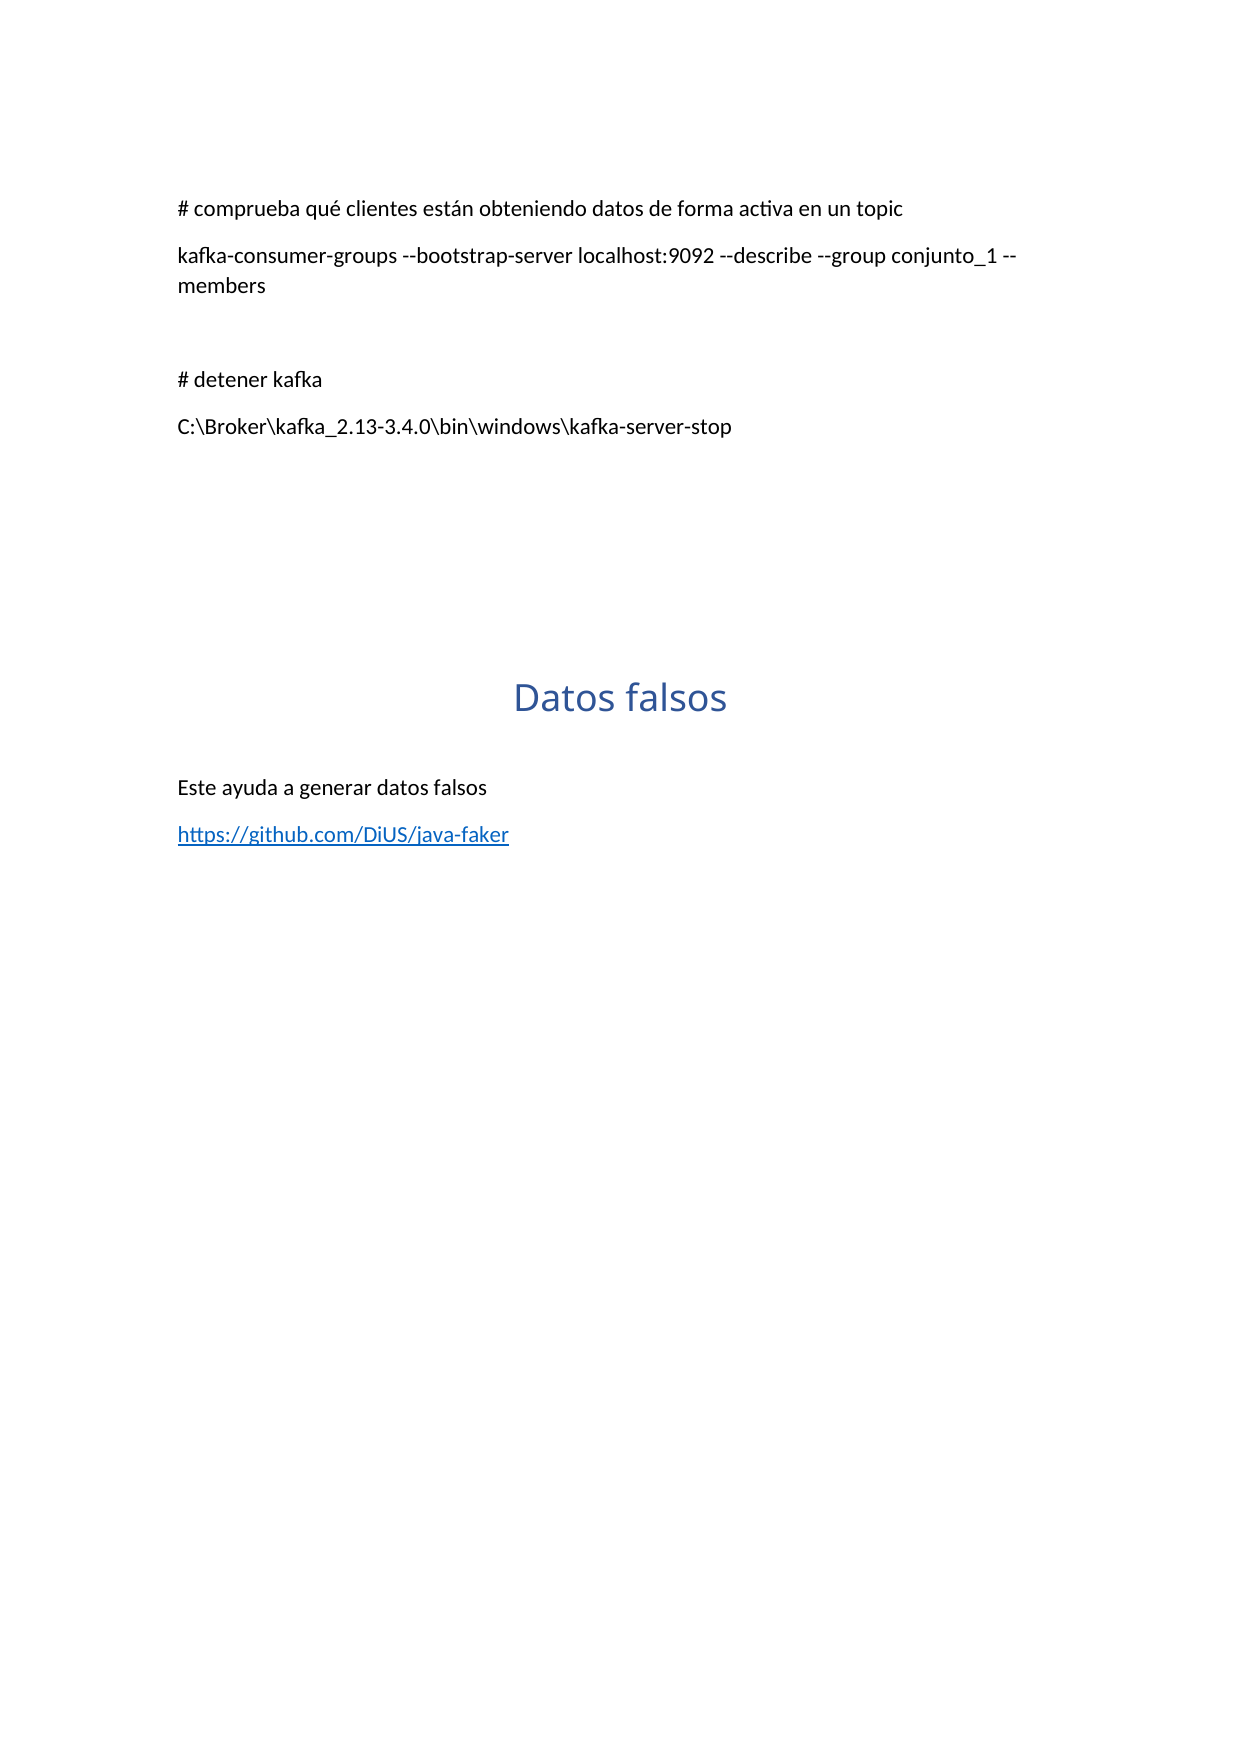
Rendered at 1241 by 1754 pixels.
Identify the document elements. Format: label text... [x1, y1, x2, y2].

text kafka-consumer-groups --bootstrap-server localhost:9092 --describe --group conjunto_1 --members [177, 241, 1063, 299]
text # comprueba qué clientes están obteniendo datos de forma activa en un topic [177, 194, 1063, 222]
text # detener kafka [177, 365, 1063, 393]
subtitle Datos falsos [177, 671, 1063, 722]
text https://github.com/DiUS/java-faker [177, 820, 1063, 848]
text C:\Broker\kafka_2.13-3.4.0\bin\windows\kafka-server-stop [177, 412, 1063, 440]
text Este ayuda a generar datos falsos [177, 773, 1063, 801]
